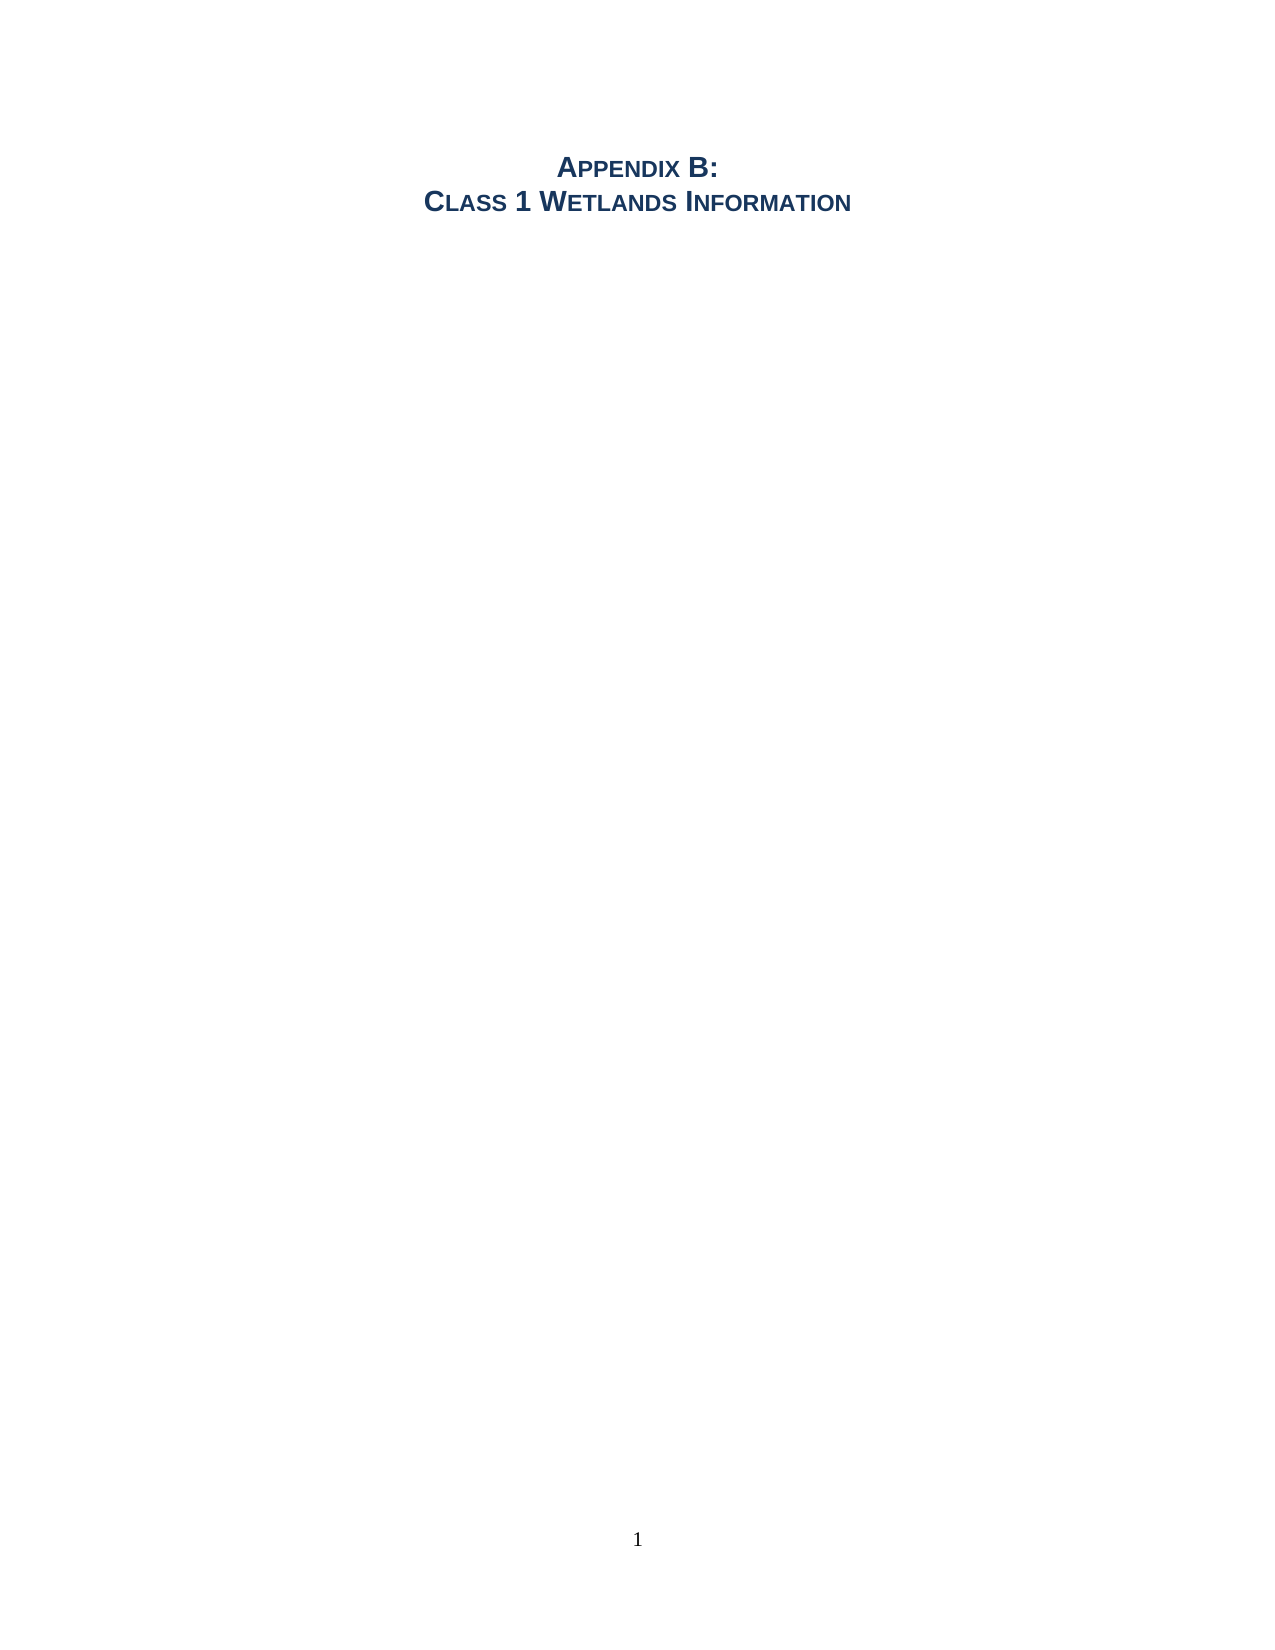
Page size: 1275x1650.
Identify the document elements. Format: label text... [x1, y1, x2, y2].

subtitle Appendix B: [150, 150, 1125, 183]
subtitle Class 1 Wetlands Information [150, 183, 1125, 217]
